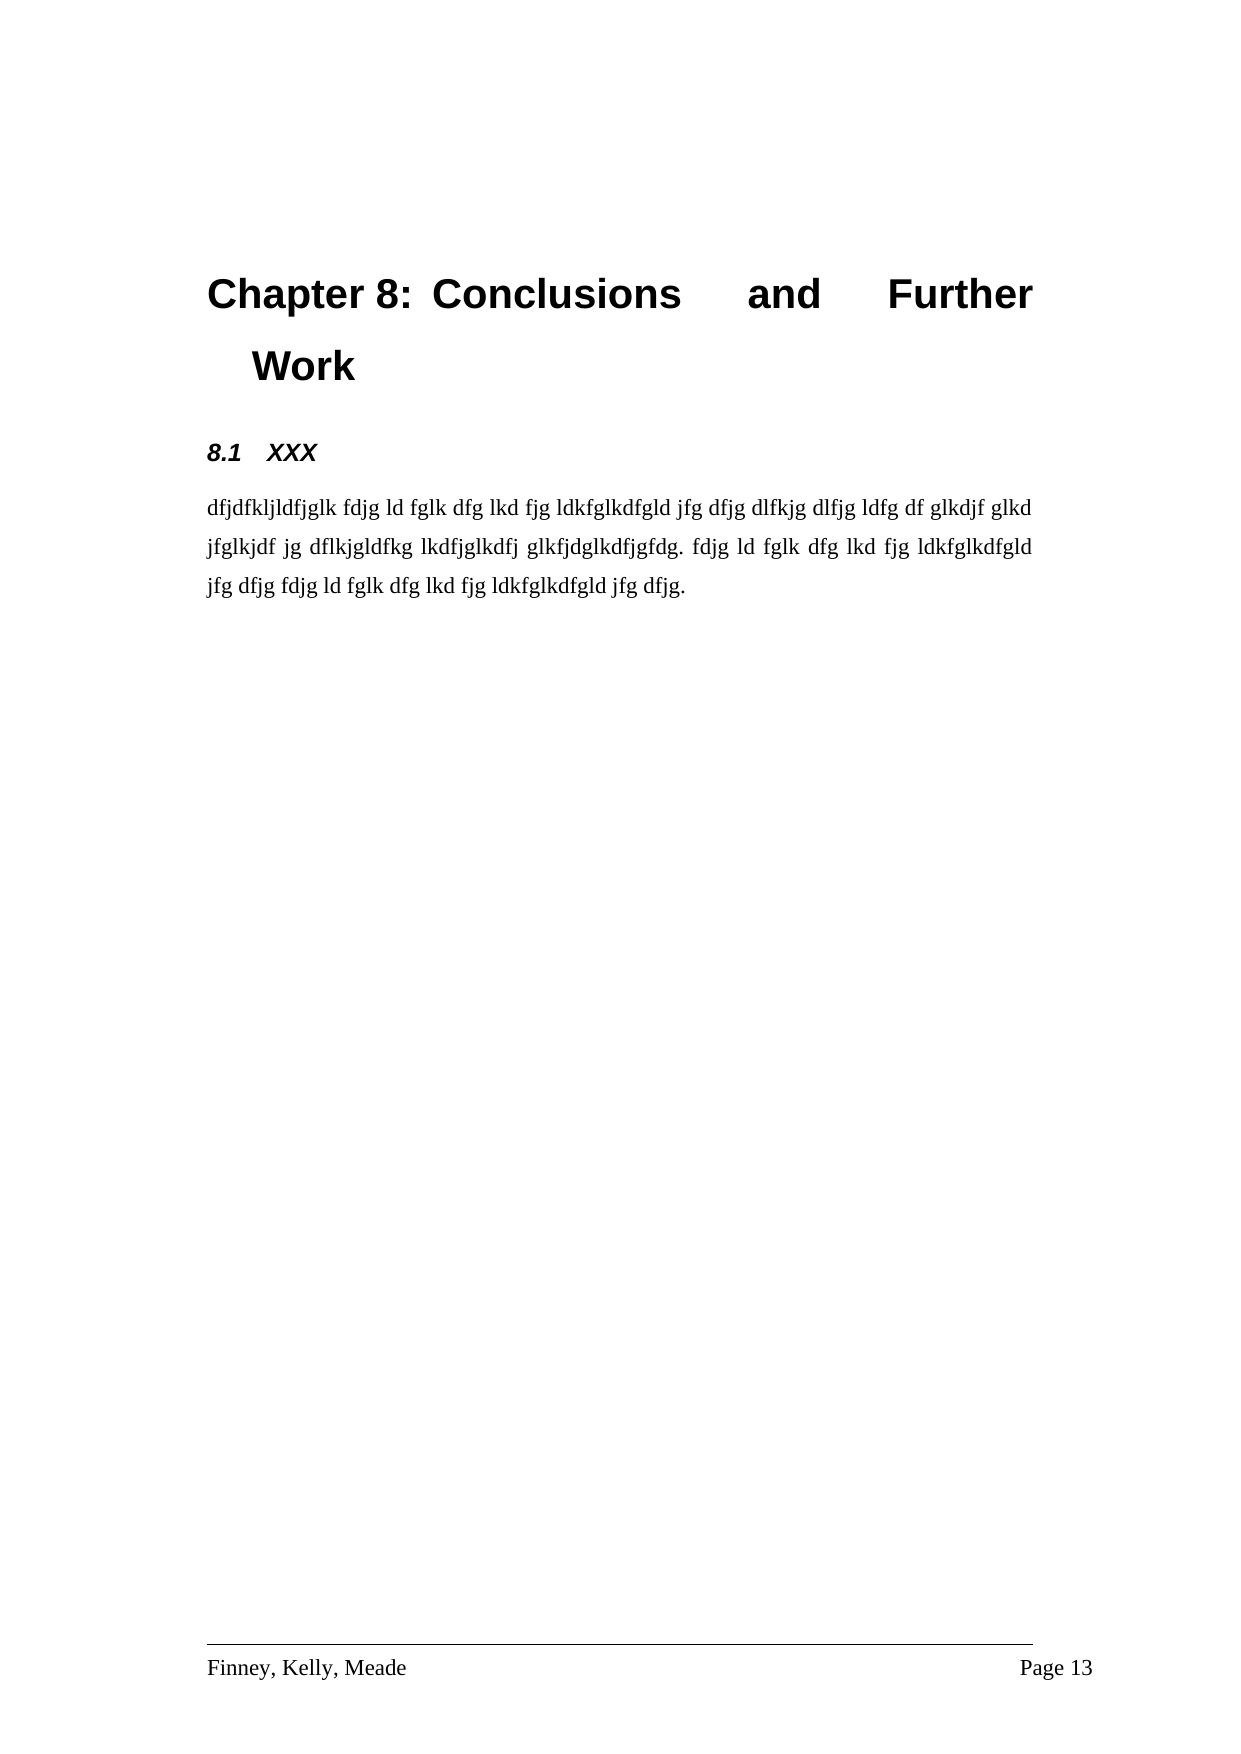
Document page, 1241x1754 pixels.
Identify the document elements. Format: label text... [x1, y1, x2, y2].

subtitle XXX [207, 438, 1033, 467]
text dfjdfkljldfjglk fdjg ld fglk dfg lkd fjg ldkfglkdfgld jfg dfjg dlfkjg dlfjg ldfg df glkdjf glkd jfglkjdf jg dflkjgldfkg lkdfjglkdfj glkfjdglkdfjgfdg. fdjg ld fglk dfg lkd fjg ldkfglkdfgld jfg dfjg fdjg ld fglk dfg lkd fjg ldkfglkdfgld jfg dfjg. [207, 494, 1033, 599]
subtitle Conclusions and Further Work [207, 269, 1033, 389]
